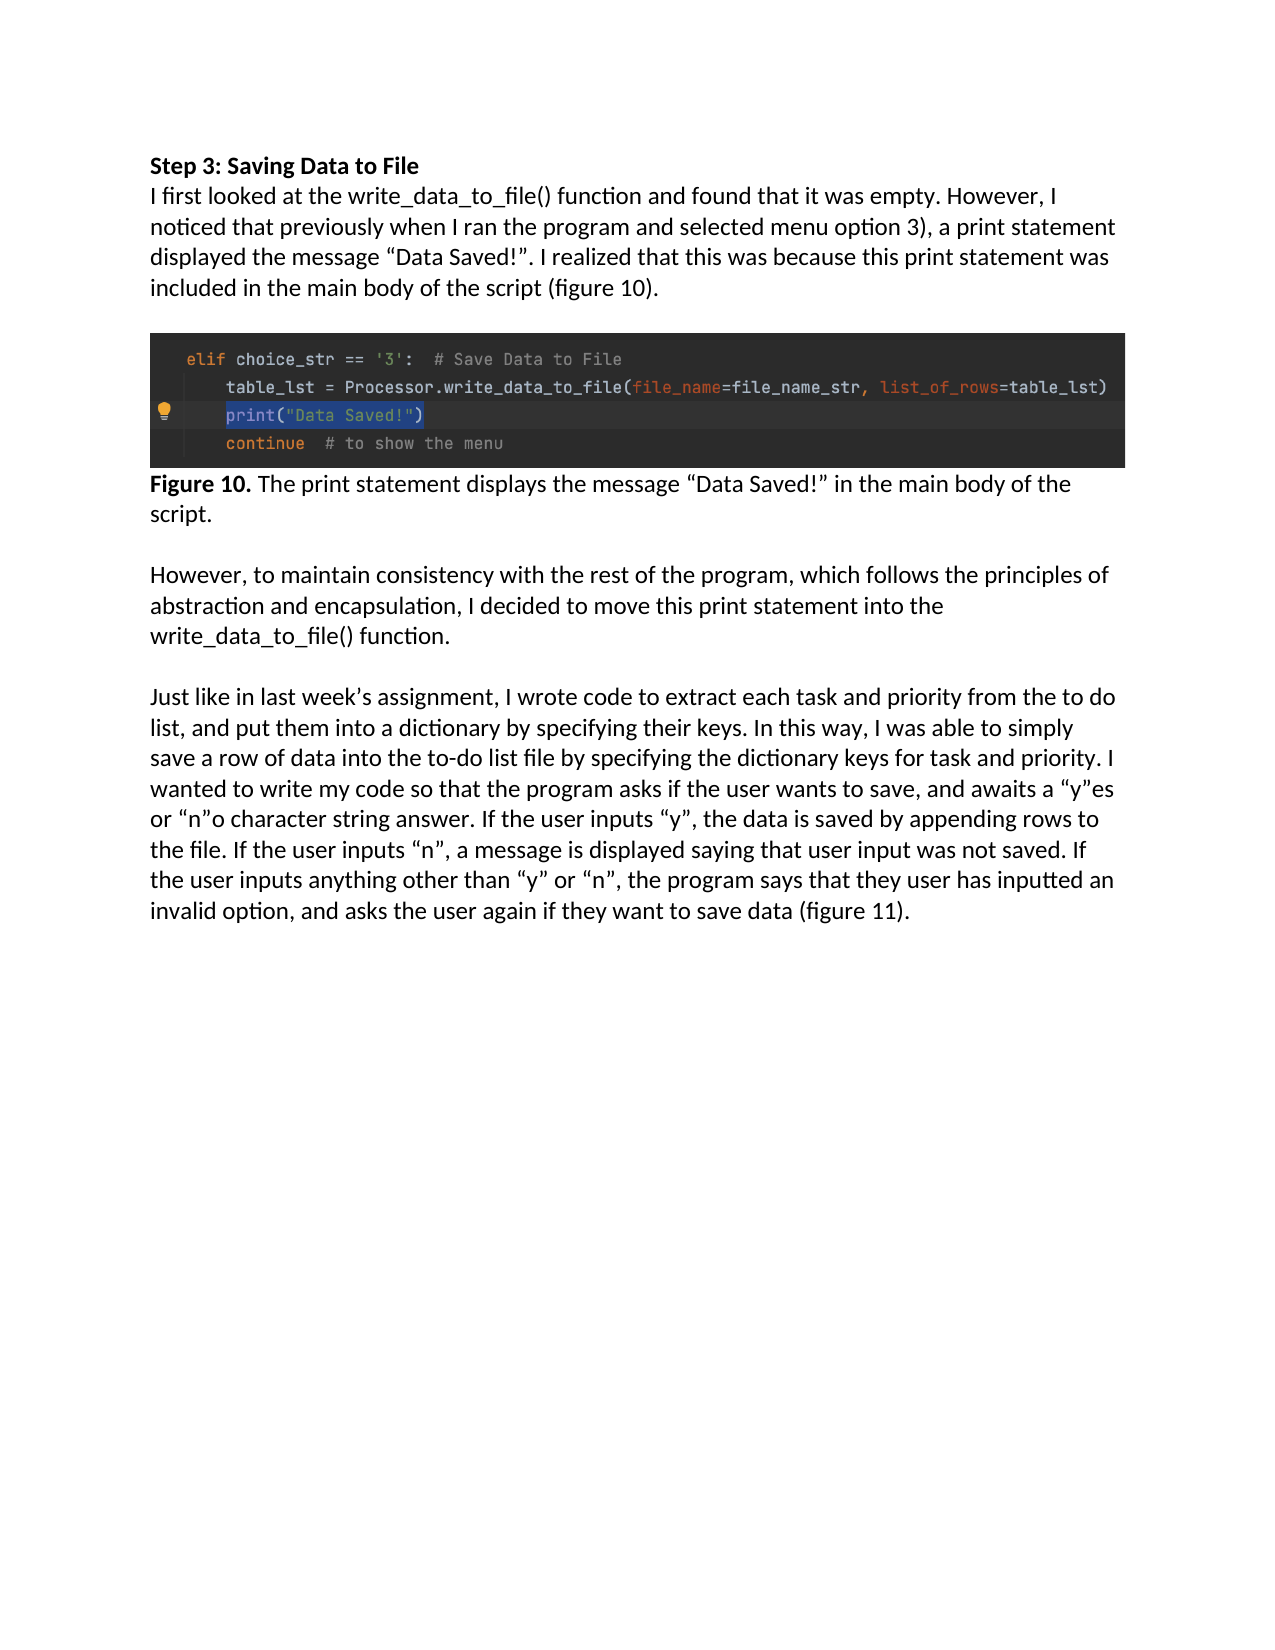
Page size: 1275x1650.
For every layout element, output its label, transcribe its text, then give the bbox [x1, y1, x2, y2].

text However, to maintain consistency with the rest of the program, which follows the principles of abstraction and encapsulation, I decided to move this print statement into the write_data_to_file() function. [150, 559, 1125, 651]
text Figure 10. The print statement displays the message “Data Saved!” in the main body of the script. [150, 468, 1125, 529]
text Step 3: Saving Data to File [150, 150, 1125, 181]
picture [150, 333, 1125, 468]
text Just like in last week’s assignment, I wrote code to extract each task and priority from the to do list, and put them into a dictionary by specifying their keys. In this way, I was able to simply save a row of data into the to-do list file by specifying the dictionary keys for task and priority. I wanted to write my code so that the program asks if the user wants to save, and awaits a “y”es or “n”o character string answer. If the user inputs “y”, the data is saved by appending rows to the file. If the user inputs “n”, a message is displayed saying that user input was not saved. If the user inputs anything other than “y” or “n”, the program says that they user has inputted an invalid option, and asks the user again if they want to save data (figure 11). [150, 681, 1125, 926]
text I first looked at the write_data_to_file() function and found that it was empty. However, I noticed that previously when I ran the program and selected menu option 3), a print statement displayed the message “Data Saved!”. I realized that this was because this print statement was included in the main body of the script (figure 10). [150, 181, 1125, 303]
